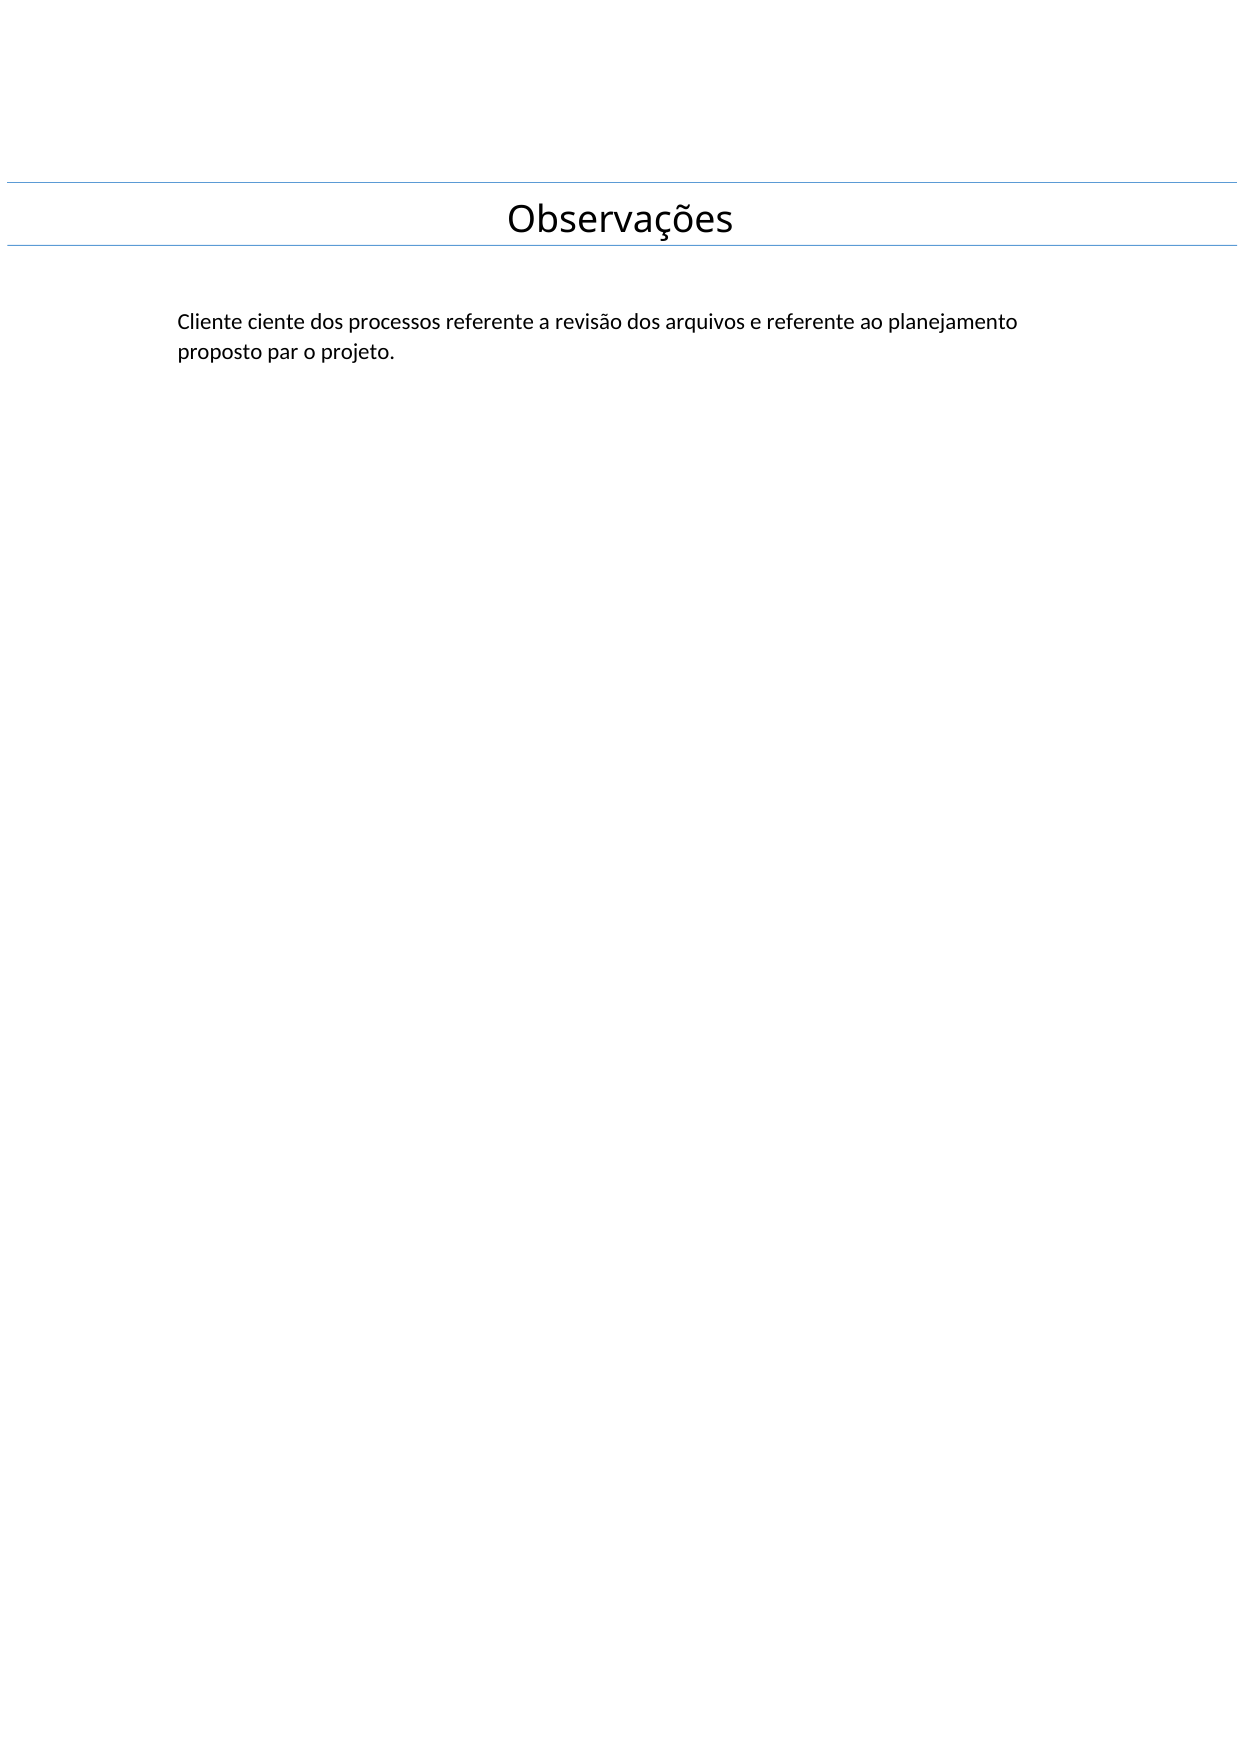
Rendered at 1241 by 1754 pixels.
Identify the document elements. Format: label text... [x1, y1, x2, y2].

text Cliente ciente dos processos referente a revisão dos arquivos e referente ao planejamento proposto par o projeto. [177, 307, 1063, 365]
text Observações [177, 192, 1063, 243]
